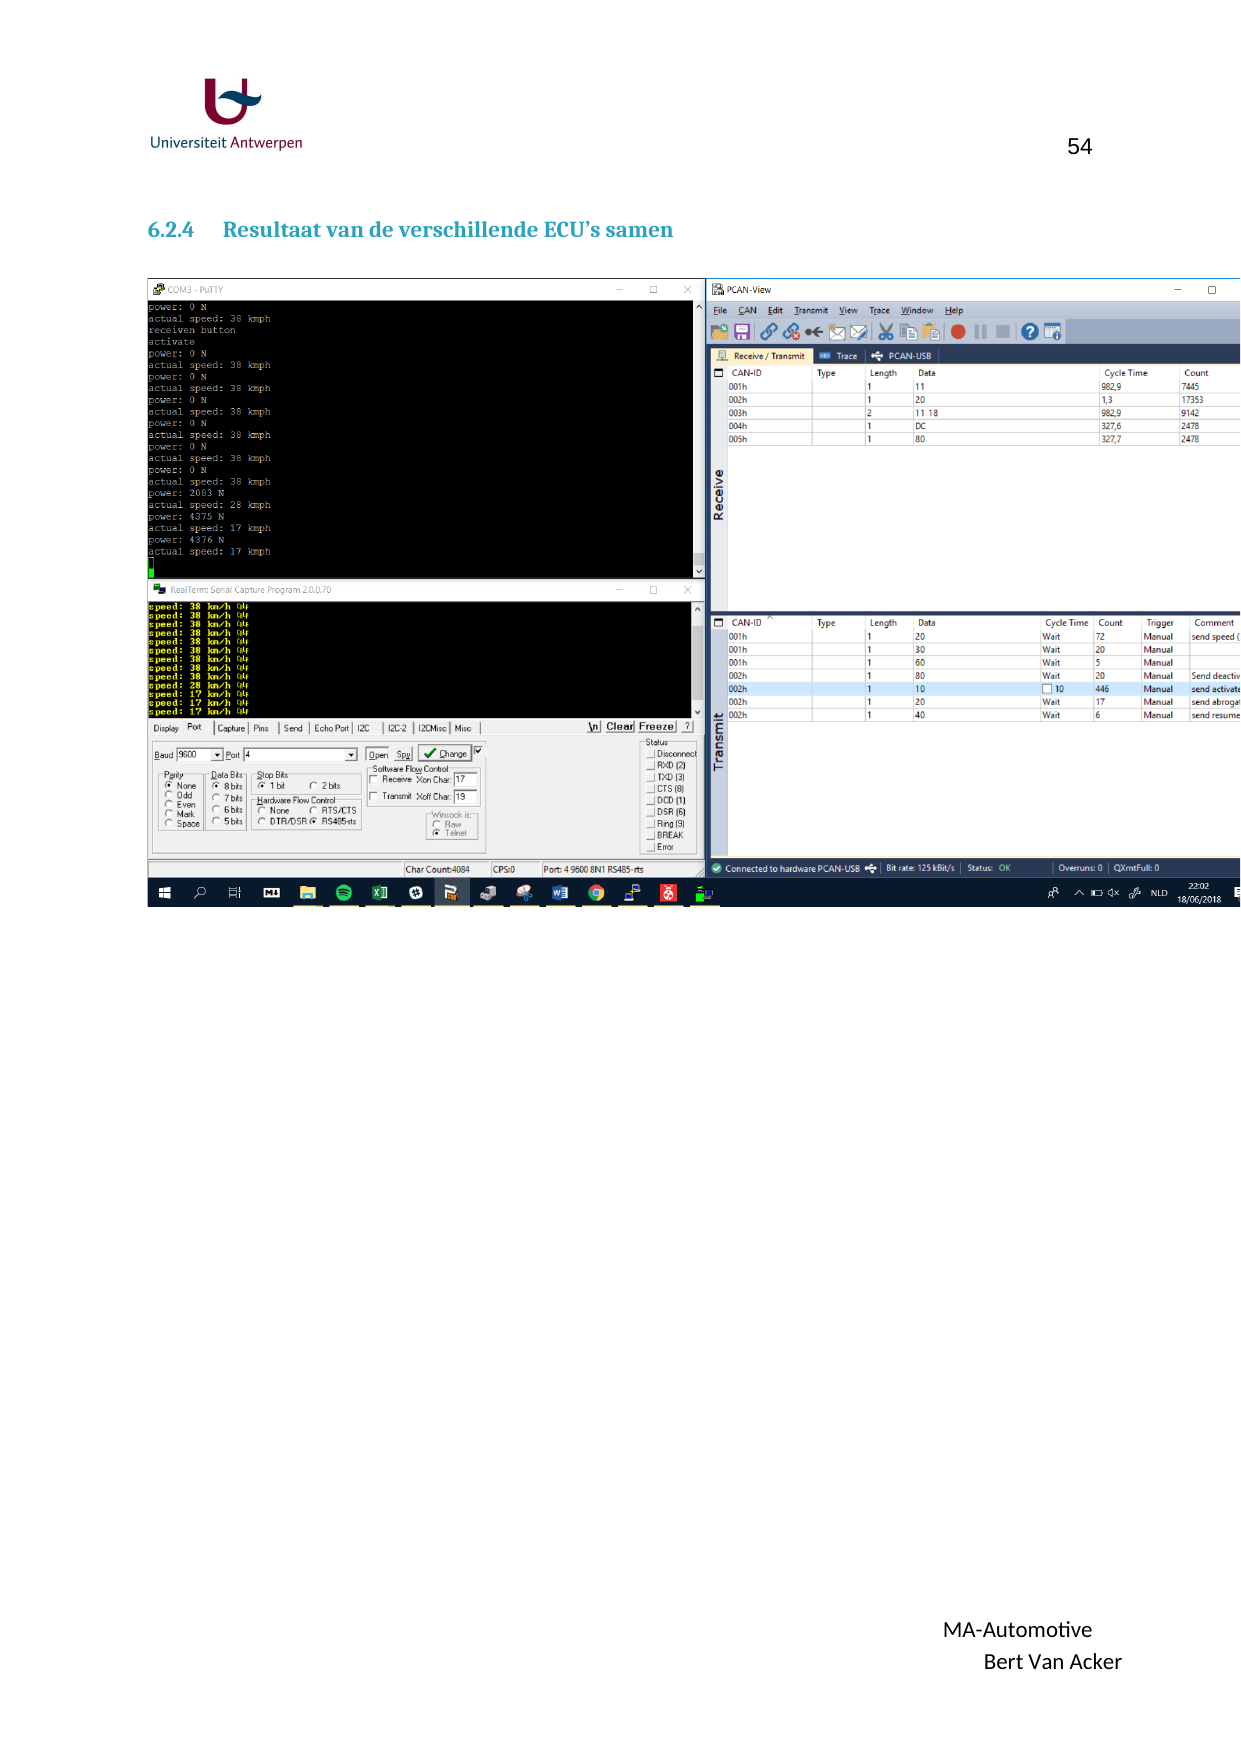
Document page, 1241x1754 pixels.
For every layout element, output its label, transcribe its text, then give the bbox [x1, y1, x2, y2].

picture [147, 75, 306, 155]
subtitle Resultaat van de verschillende ECU’s samen [148, 216, 1122, 243]
picture [147, 278, 1241, 907]
